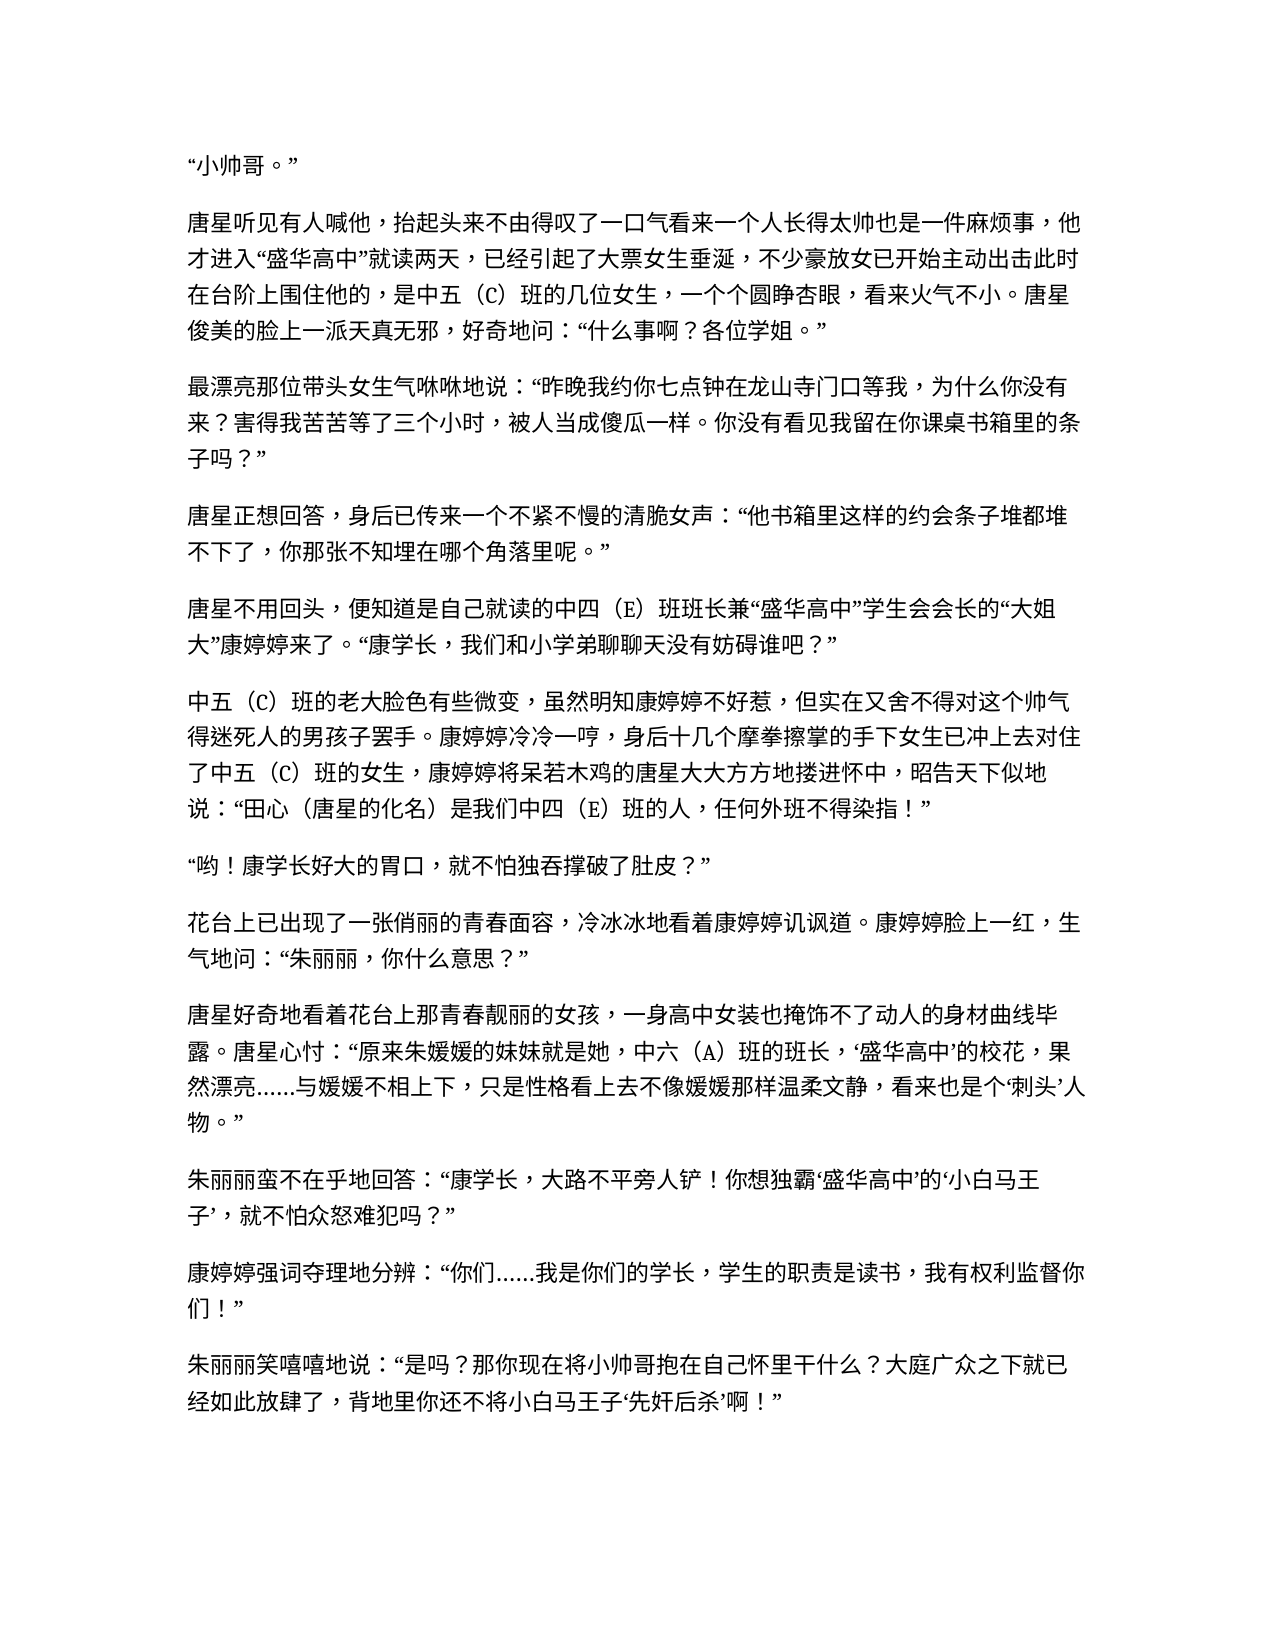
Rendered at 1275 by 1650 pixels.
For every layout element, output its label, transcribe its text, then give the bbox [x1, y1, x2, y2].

text 朱丽丽笑嘻嘻地说：“是吗？那你现在将小帅哥抱在自己怀里干什么？大庭广众之下就已经如此放肆了，背地里你还不将小白马王子‘先奸后杀’啊！” [187, 1349, 1087, 1417]
text 花台上已出现了一张俏丽的青春面容，冷冰冰地看着康婷婷讥讽道。康婷婷脸上一红，生气地问：“朱丽丽，你什么意思？” [187, 907, 1087, 974]
text 唐星不用回头，便知道是自己就读的中四（E）班班长兼“盛华高中”学生会会长的“大姐大”康婷婷来了。“康学长，我们和小学弟聊聊天没有妨碍谁吧？” [187, 593, 1087, 660]
text 唐星听见有人喊他，抬起头来不由得叹了一口气看来一个人长得太帅也是一件麻烦事，他才进入“盛华高中”就读两天，已经引起了大票女生垂涎，不少豪放女已开始主动出击此时在台阶上围住他的，是中五（C）班的几位女生，一个个圆睁杏眼，看来火气不小。唐星俊美的脸上一派天真无邪，好奇地问：“什么事啊？各位学姐。” [187, 207, 1087, 346]
text 唐星好奇地看着花台上那青春靓丽的女孩，一身高中女装也掩饰不了动人的身材曲线毕露。唐星心忖：“原来朱媛媛的妹妹就是她，中六（A）班的班长，‘盛华高中’的校花，果然漂亮……与媛媛不相上下，只是性格看上去不像媛媛那样温柔文静，看来也是个‘刺头’人物。” [187, 999, 1087, 1138]
text 最漂亮那位带头女生气咻咻地说：“昨晚我约你七点钟在龙山寺门口等我，为什么你没有来？害得我苦苦等了三个小时，被人当成傻瓜一样。你没有看见我留在你课桌书箱里的条子吗？” [187, 371, 1087, 474]
text 中五（C）班的老大脸色有些微变，虽然明知康婷婷不好惹，但实在又舍不得对这个帅气得迷死人的男孩子罢手。康婷婷冷冷一哼，身后十几个摩拳擦掌的手下女生已冲上去对住了中五（C）班的女生，康婷婷将呆若木鸡的唐星大大方方地搂进怀中，昭告天下似地说：“田心（唐星的化名）是我们中四（E）班的人，任何外班不得染指！” [187, 685, 1087, 824]
text 朱丽丽蛮不在乎地回答：“康学长，大路不平旁人铲！你想独霸‘盛华高中’的‘小白马王子’，就不怕众怒难犯吗？” [187, 1164, 1087, 1231]
text “小帅哥。” [187, 150, 1087, 181]
text 康婷婷强词夺理地分辨：“你们……我是你们的学长，学生的职责是读书，我有权利监督你们！” [187, 1257, 1087, 1324]
text “哟！康学长好大的胃口，就不怕独吞撑破了肚皮？” [187, 850, 1087, 881]
text 唐星正想回答，身后已传来一个不紧不慢的清脆女声：“他书箱里这样的约会条子堆都堆不下了，你那张不知埋在哪个角落里呢。” [187, 500, 1087, 567]
